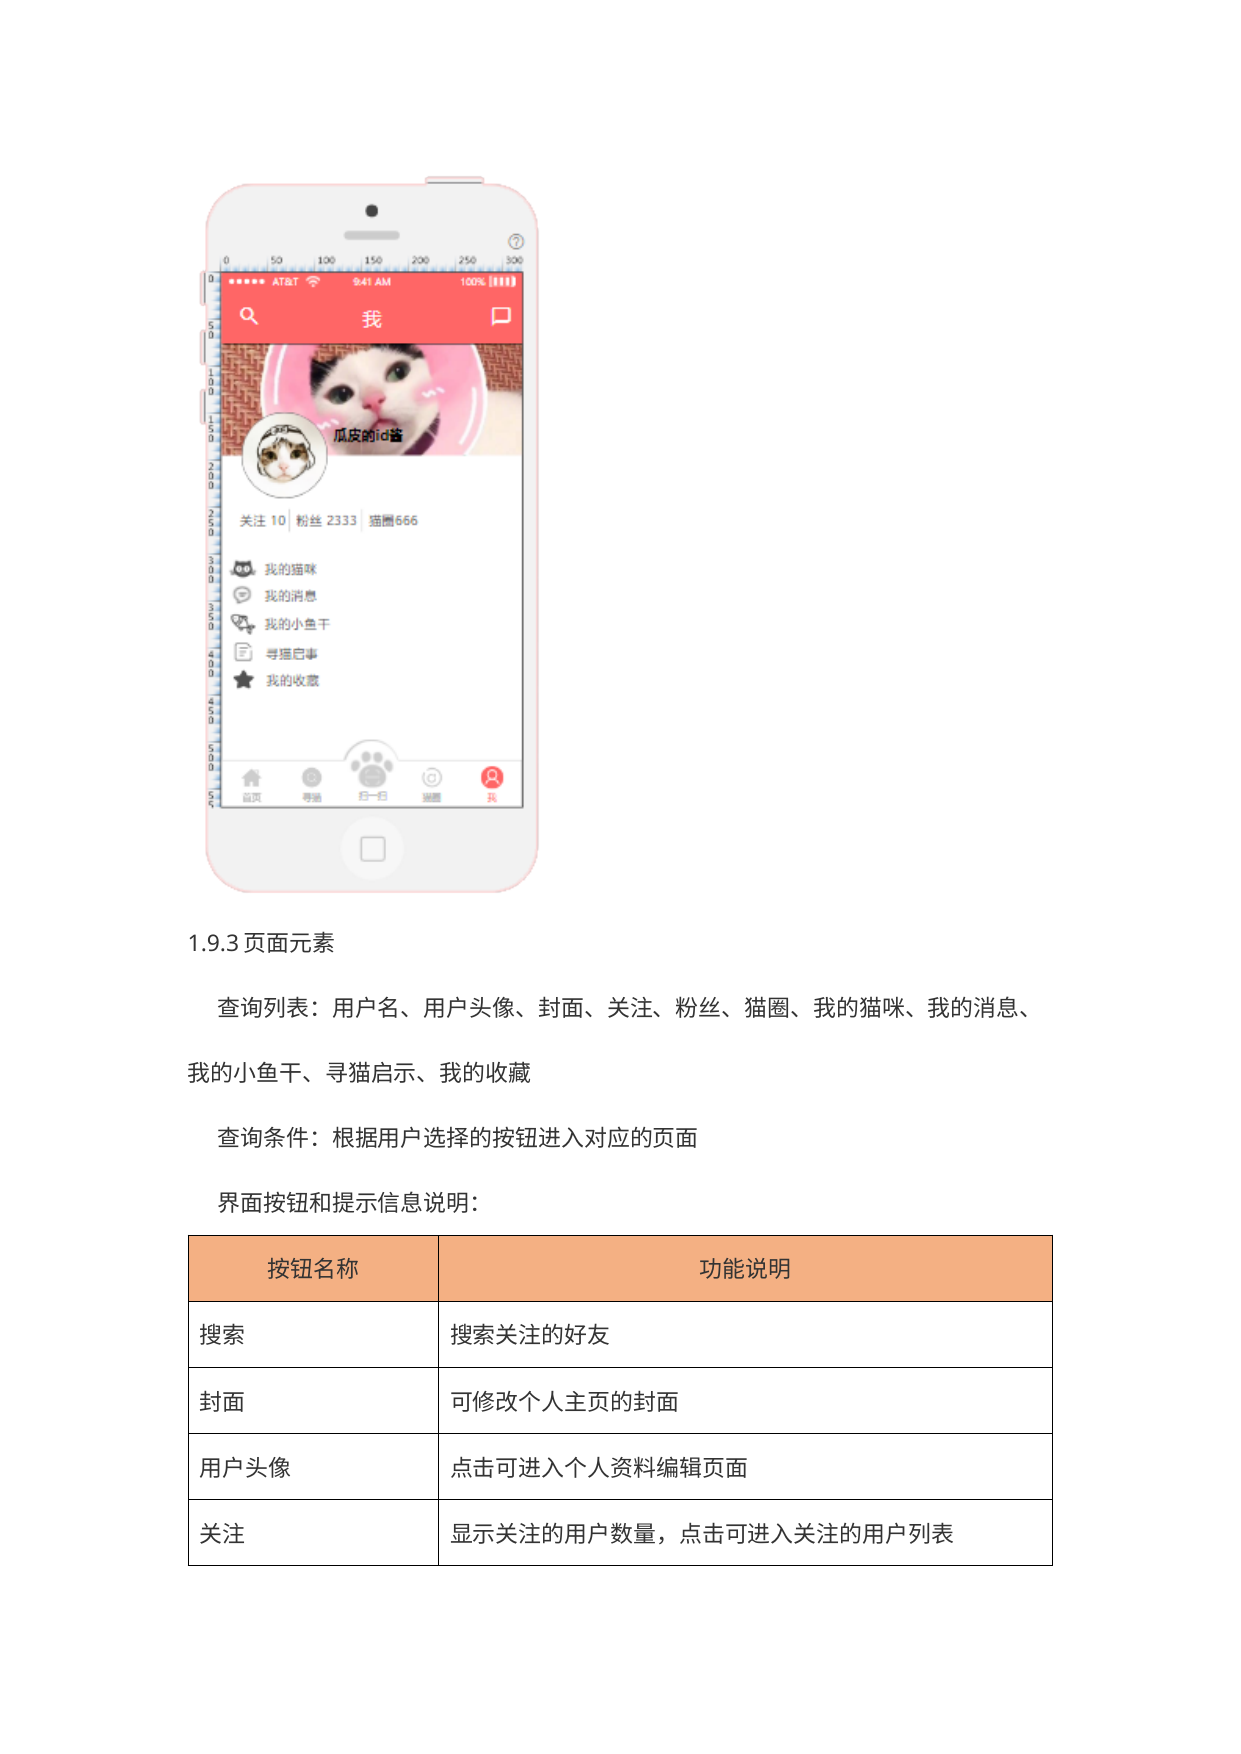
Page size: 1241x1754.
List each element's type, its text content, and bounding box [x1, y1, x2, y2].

table_header 按钮名称 [189, 1236, 438, 1301]
table_cell 封面 [189, 1368, 438, 1433]
table_cell 关注 [189, 1500, 438, 1565]
table_cell 可修改个人主页的封面 [439, 1368, 1052, 1433]
table_cell 显示关注的用户数量，点击可进入关注的用户列表 [439, 1500, 1052, 1565]
text 查询条件：根据用户选择的按钮进入对应的页面 [187, 1104, 1053, 1169]
text 查询列表：用户名、用户头像、封面、关注、粉丝、猫圈、我的猫咪、我的消息、我的小鱼干、寻猫启示、我的收藏 [187, 974, 1053, 1104]
table_header 功能说明 [439, 1236, 1052, 1301]
table_cell 搜索 [189, 1302, 438, 1367]
text 1.9.3页面元素 [187, 909, 1053, 974]
table_cell 点击可进入个人资料编辑页面 [439, 1434, 1052, 1499]
text 界面按钮和提示信息说明： [187, 1169, 1053, 1234]
table_cell 搜索关注的好友 [439, 1302, 1052, 1367]
picture [187, 163, 552, 909]
table_cell 用户头像 [189, 1434, 438, 1499]
